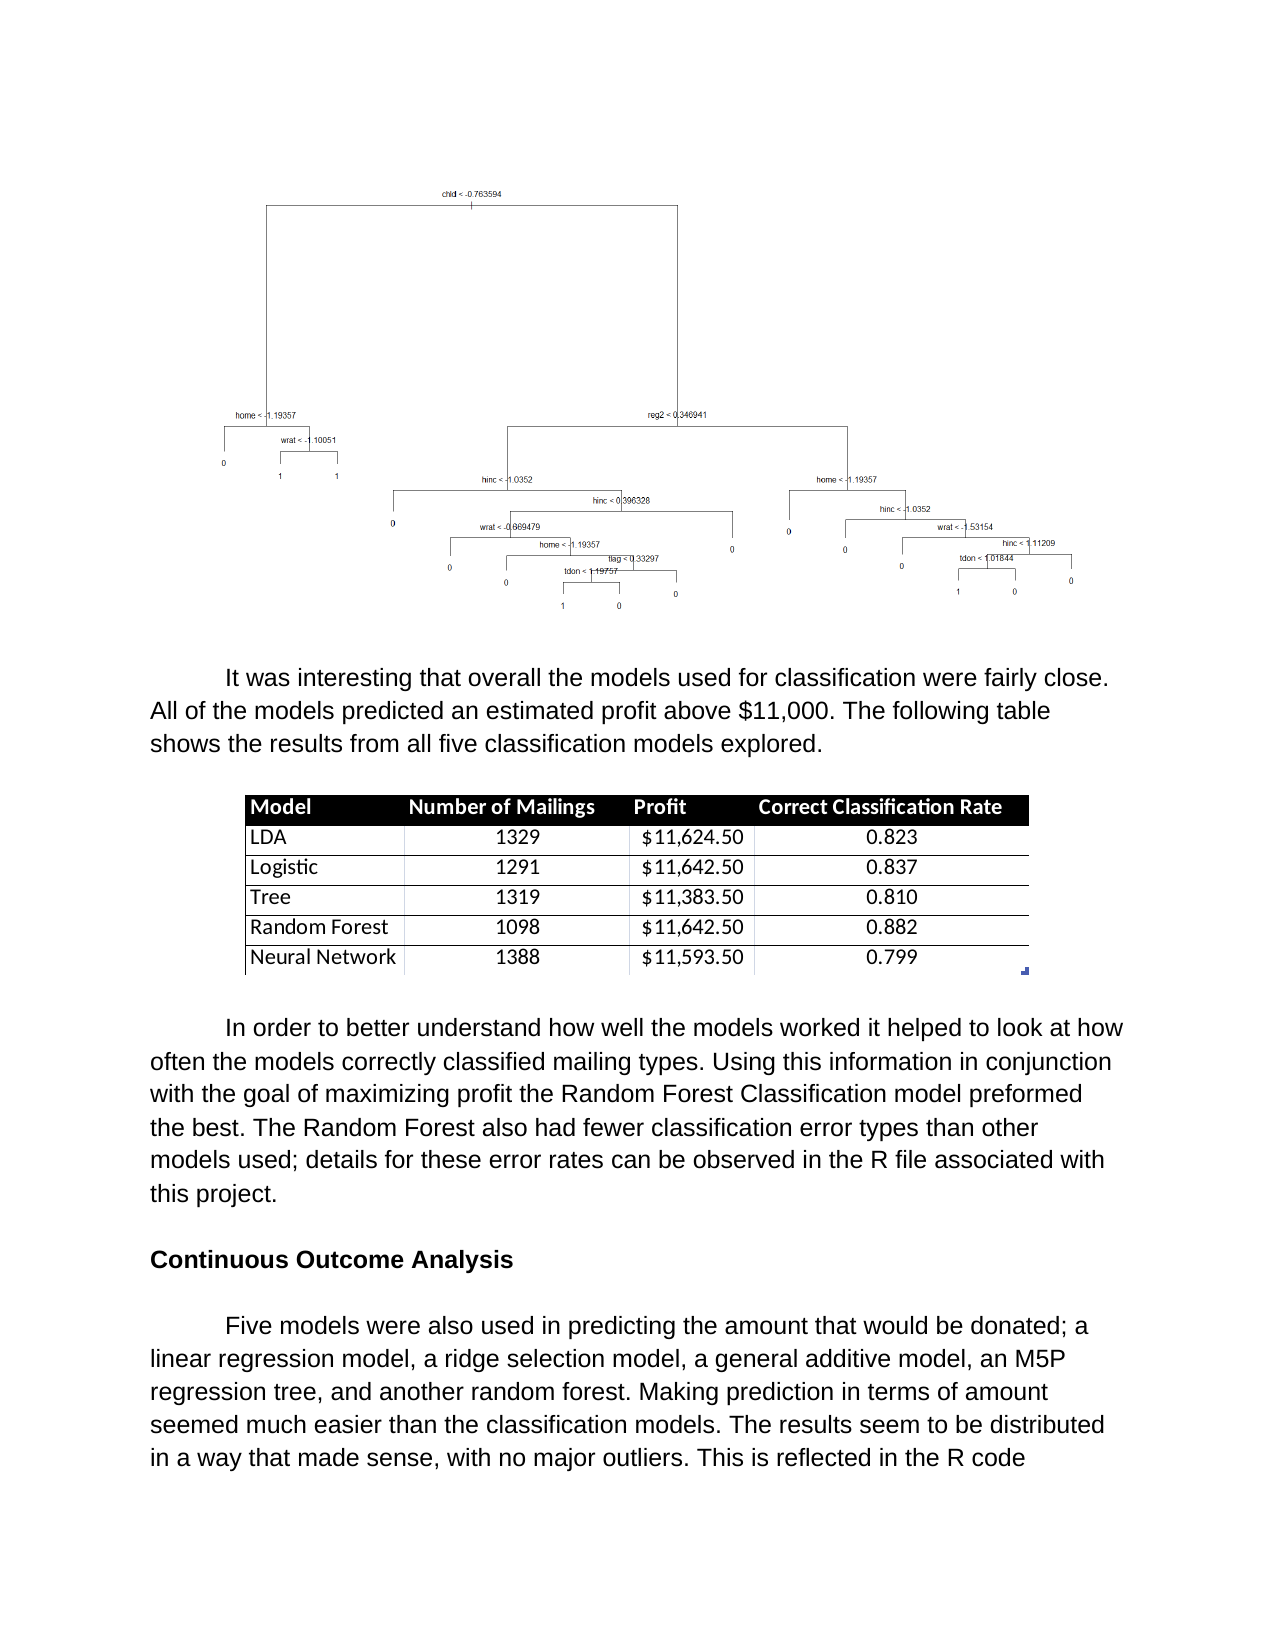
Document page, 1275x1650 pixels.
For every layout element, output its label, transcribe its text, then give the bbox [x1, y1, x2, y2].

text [150, 1311, 1125, 1471]
text In order to better understand how well the models worked it helped to look at how often the models correctly classified mailing types. Using this information in conjunction with the goal of maximizing profit the Random Forest Classification model preformed the best. The Random Forest also had fewer classification error types than other models used; details for these error rates can be observed in the R file associated with this project. [150, 1013, 1125, 1207]
text It was interesting that overall the models used for classification were fairly close. All of the models predicted an estimated profit above $11,000. The following table shows the results from all five classification models explored. [150, 663, 1125, 757]
picture [150, 150, 1125, 659]
text Continuous Outcome Analysis [150, 1244, 1125, 1273]
